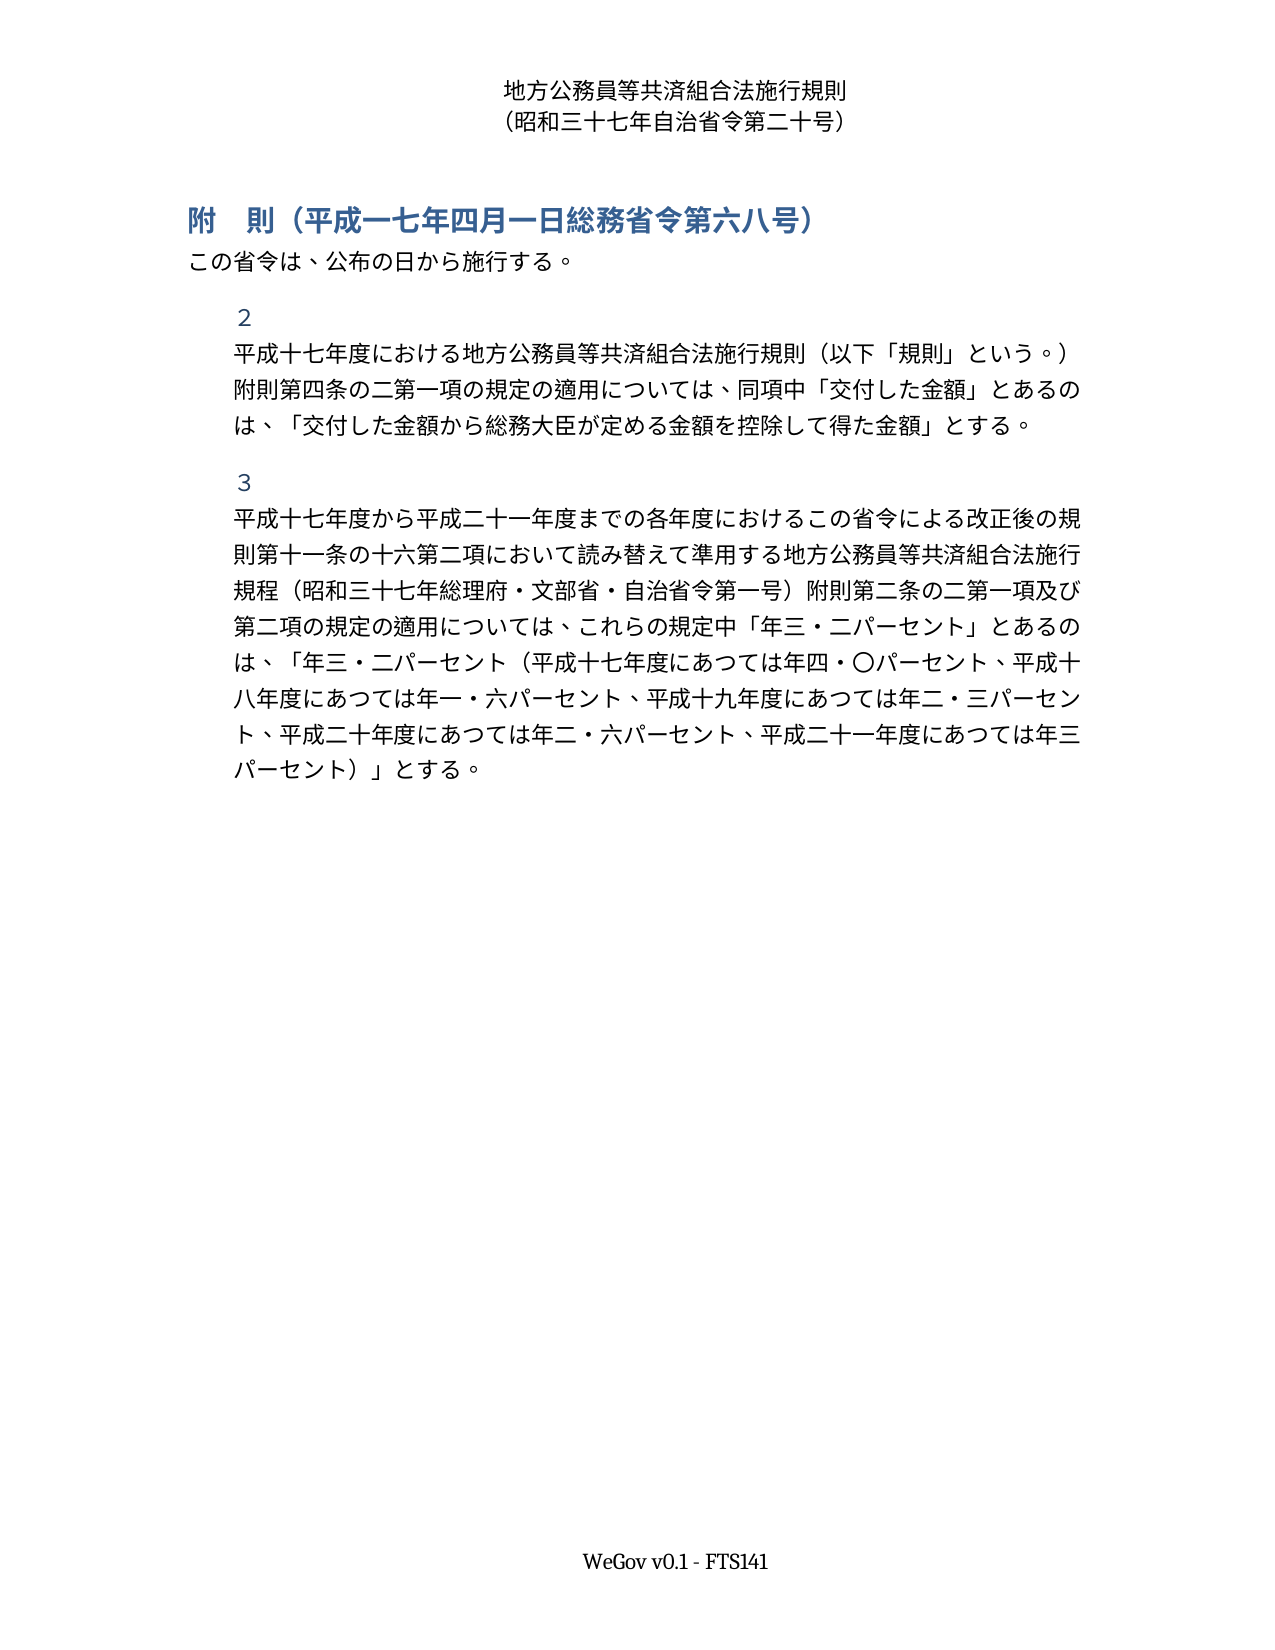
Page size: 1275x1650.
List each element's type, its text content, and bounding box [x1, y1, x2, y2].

subtitle 附 則（平成一七年四月一日総務省令第六八号） [187, 200, 1087, 240]
text この省令は、公布の日から施行する。 [187, 246, 1087, 277]
text 平成十七年度から平成二十一年度までの各年度におけるこの省令による改正後の規則第十一条の十六第二項において読み替えて準用する地方公務員等共済組合法施行規程（昭和三十七年総理府・文部省・自治省令第一号）附則第二条の二第一項及び第二項の規定の適用については、これらの規定中「年三・二パーセント」とあるのは、「年三・二パーセント（平成十七年度にあつては年四・〇パーセント、平成十八年度にあつては年一・六パーセント、平成十九年度にあつては年二・三パーセント、平成二十年度にあつては年二・六パーセント、平成二十一年度にあつては年三パーセント）」とする。 [233, 503, 1087, 786]
text 平成十七年度における地方公務員等共済組合法施行規則（以下「規則」という。）附則第四条の二第一項の規定の適用については、同項中「交付した金額」とあるのは、「交付した金額から総務大臣が定める金額を控除して得た金額」とする。 [233, 338, 1087, 441]
subtitle ２ [233, 302, 1087, 334]
subtitle ３ [233, 467, 1087, 498]
